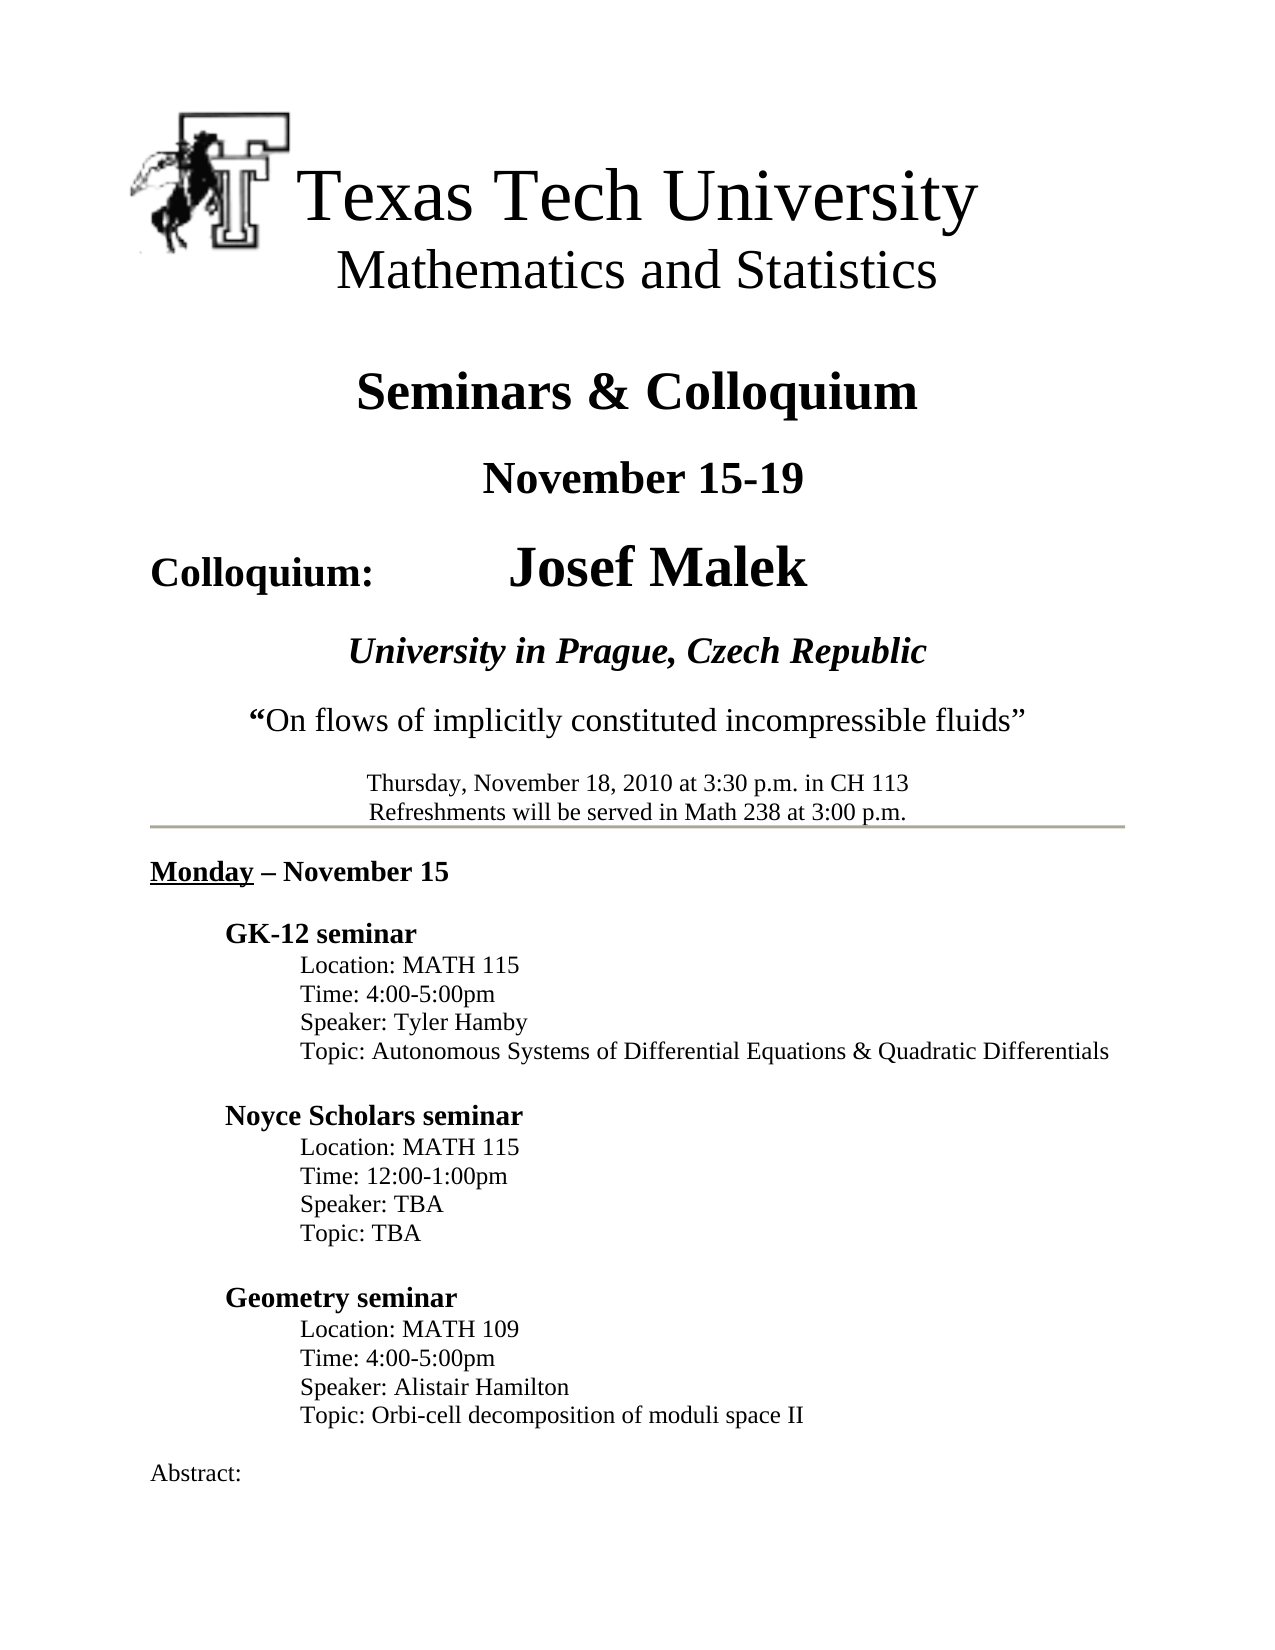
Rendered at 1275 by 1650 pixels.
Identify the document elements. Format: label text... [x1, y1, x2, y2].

text Speaker: Tyler Hamby [225, 1007, 1125, 1036]
text Topic: Autonomous Systems of Differential Equations & Quadratic Differentials [225, 1036, 1125, 1065]
text Colloquium: Josef Malek [150, 532, 1125, 599]
text Geometry seminar [150, 1281, 1125, 1314]
text GK-12 seminar [150, 916, 1125, 950]
text Time: 4:00-5:00pm [225, 979, 1125, 1007]
text Speaker: Alistair Hamilton [150, 1372, 1125, 1400]
text Topic: TBA [300, 1218, 1125, 1247]
text Noyce Scholars seminar [150, 1098, 1125, 1132]
picture [125, 111, 294, 261]
text Topic: Orbi-cell decomposition of moduli space II [225, 1400, 1125, 1429]
text Abstract: [150, 1458, 1125, 1487]
text Refreshments will be served in Math 238 at 3:00 p.m. [150, 797, 1125, 825]
text Location: MATH 115 [225, 1132, 1125, 1161]
text Monday – November 15 [150, 854, 1125, 888]
text Time: 12:00-1:00pm [225, 1161, 1125, 1189]
text Thursday, November 18, 2010 at 3:30 p.m. in CH 113 [150, 768, 1125, 797]
text November 15-19 [150, 450, 1125, 503]
text Seminars & Colloquium [150, 359, 1125, 421]
text Time: 4:00-5:00pm [150, 1343, 1125, 1372]
text Speaker: TBA [225, 1189, 1125, 1218]
text Location: MATH 115 [225, 950, 1125, 979]
text Location: MATH 109 [150, 1314, 1125, 1343]
text “On flows of implicitly constituted incompressible fluids” [150, 701, 1125, 739]
text University in Prague, Czech Republic [150, 628, 1125, 672]
text Texas [294, 150, 1125, 236]
text Mathematics and Statistics [150, 236, 1125, 301]
